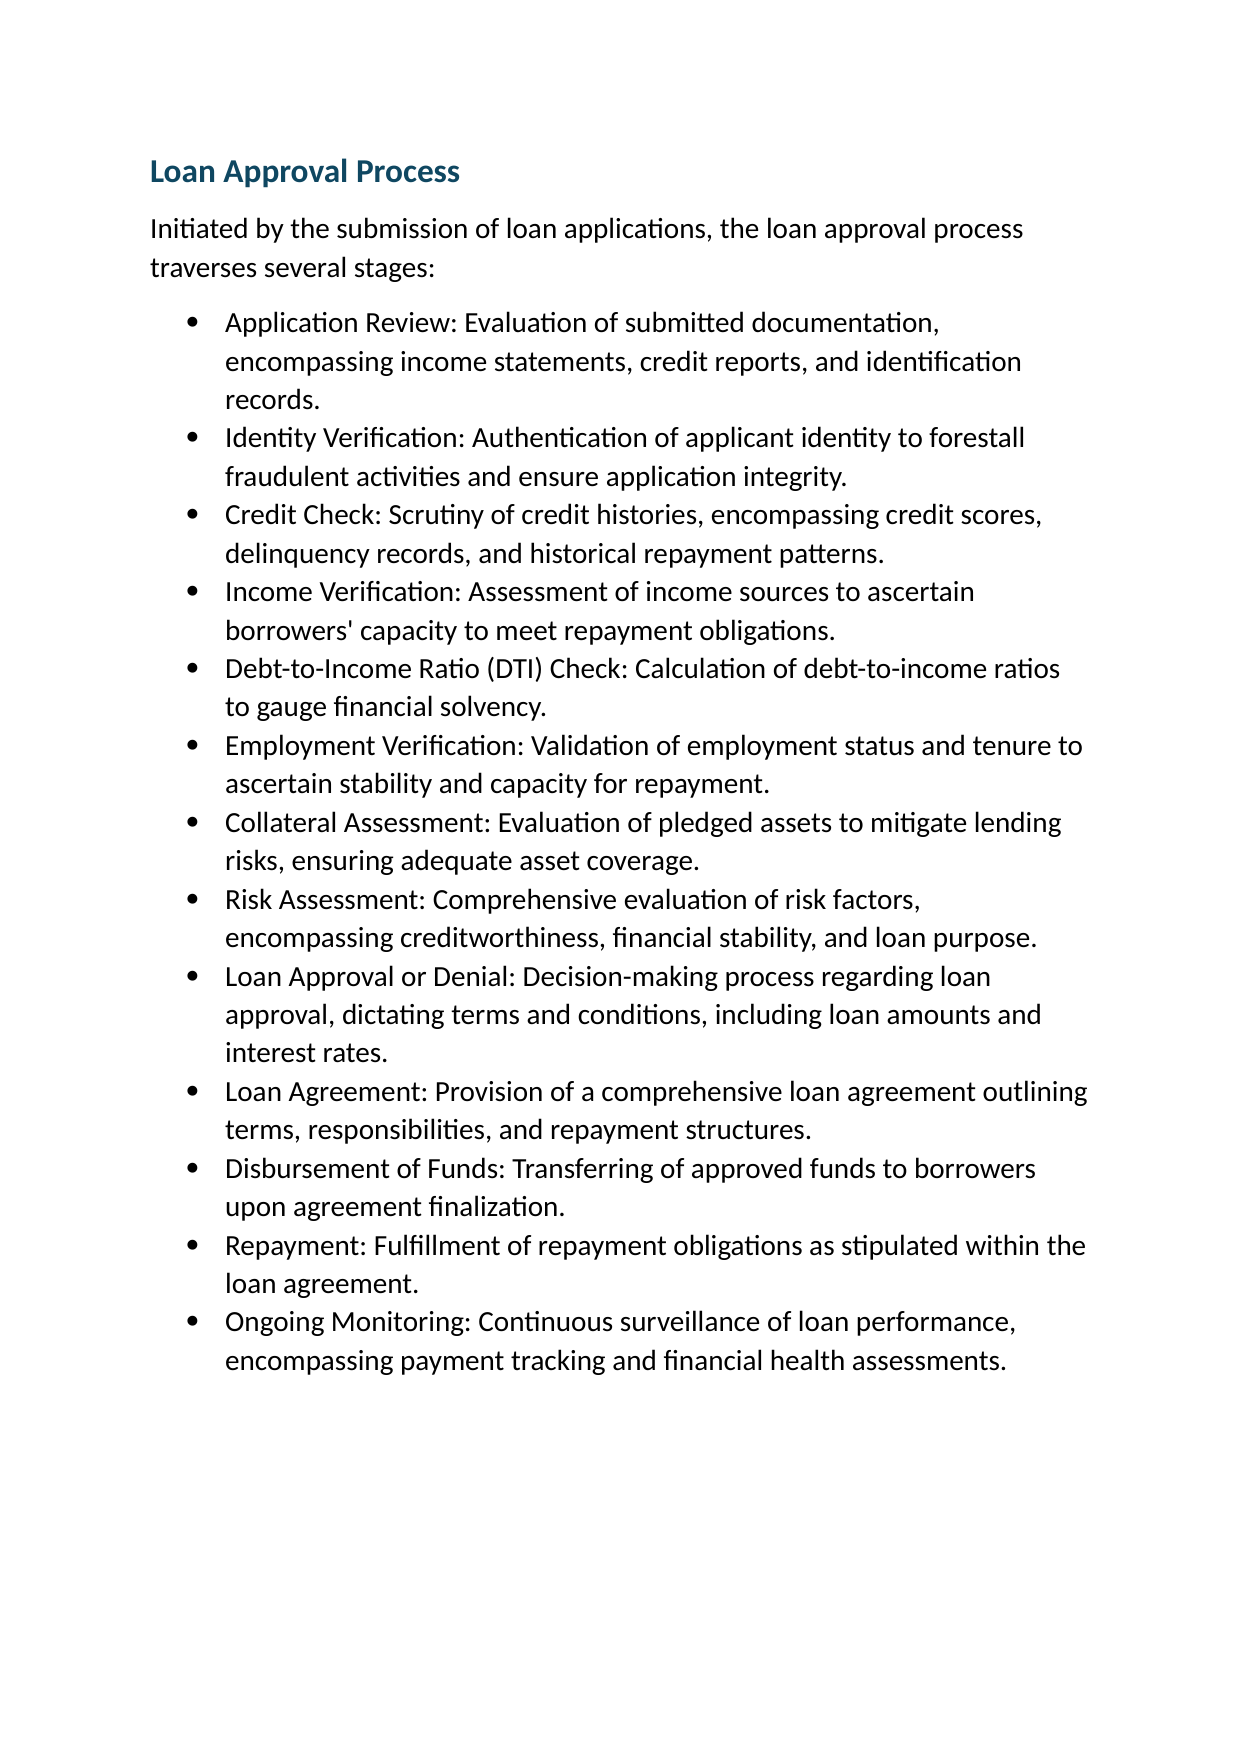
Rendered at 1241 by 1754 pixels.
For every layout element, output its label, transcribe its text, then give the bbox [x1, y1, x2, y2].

list Income Verification: Assessment of income sources to ascertain borrowers' capacity to meet repayment obligations. [187, 573, 1090, 647]
list Ongoing Monitoring: Continuous surveillance of loan performance, encompassing payment tracking and financial health assessments. [187, 1303, 1090, 1378]
list Employment Verification: Validation of employment status and tenure to ascertain stability and capacity for repayment. [187, 727, 1090, 801]
list Loan Agreement: Provision of a comprehensive loan agreement outlining terms, responsibilities, and repayment structures. [187, 1073, 1090, 1147]
list Application Review: Evaluation of submitted documentation, encompassing income statements, credit reports, and identification records. [187, 304, 1090, 417]
list Debt-to-Income Ratio (DTI) Check: Calculation of debt-to-income ratios to gauge financial solvency. [187, 650, 1090, 724]
text Loan Approval Process [150, 150, 1090, 191]
list Credit Check: Scrutiny of credit histories, encompassing credit scores, delinquency records, and historical repayment patterns. [187, 496, 1090, 570]
list Repayment: Fulfillment of repayment obligations as stipulated within the loan agreement. [187, 1227, 1090, 1301]
list Collateral Assessment: Evaluation of pledged assets to mitigate lending risks, ensuring adequate asset coverage. [187, 804, 1090, 878]
list Risk Assessment: Comprehensive evaluation of risk factors, encompassing creditworthiness, financial stability, and loan purpose. [187, 881, 1090, 955]
text Initiated by the submission of loan applications, the loan approval process traverses several stages: [150, 211, 1090, 285]
list Disbursement of Funds: Transferring of approved funds to borrowers upon agreement finalization. [187, 1150, 1090, 1224]
list Loan Approval or Denial: Decision-making process regarding loan approval, dictating terms and conditions, including loan amounts and interest rates. [187, 958, 1090, 1070]
list Identity Verification: Authentication of applicant identity to forestall fraudulent activities and ensure application integrity. [187, 419, 1090, 493]
